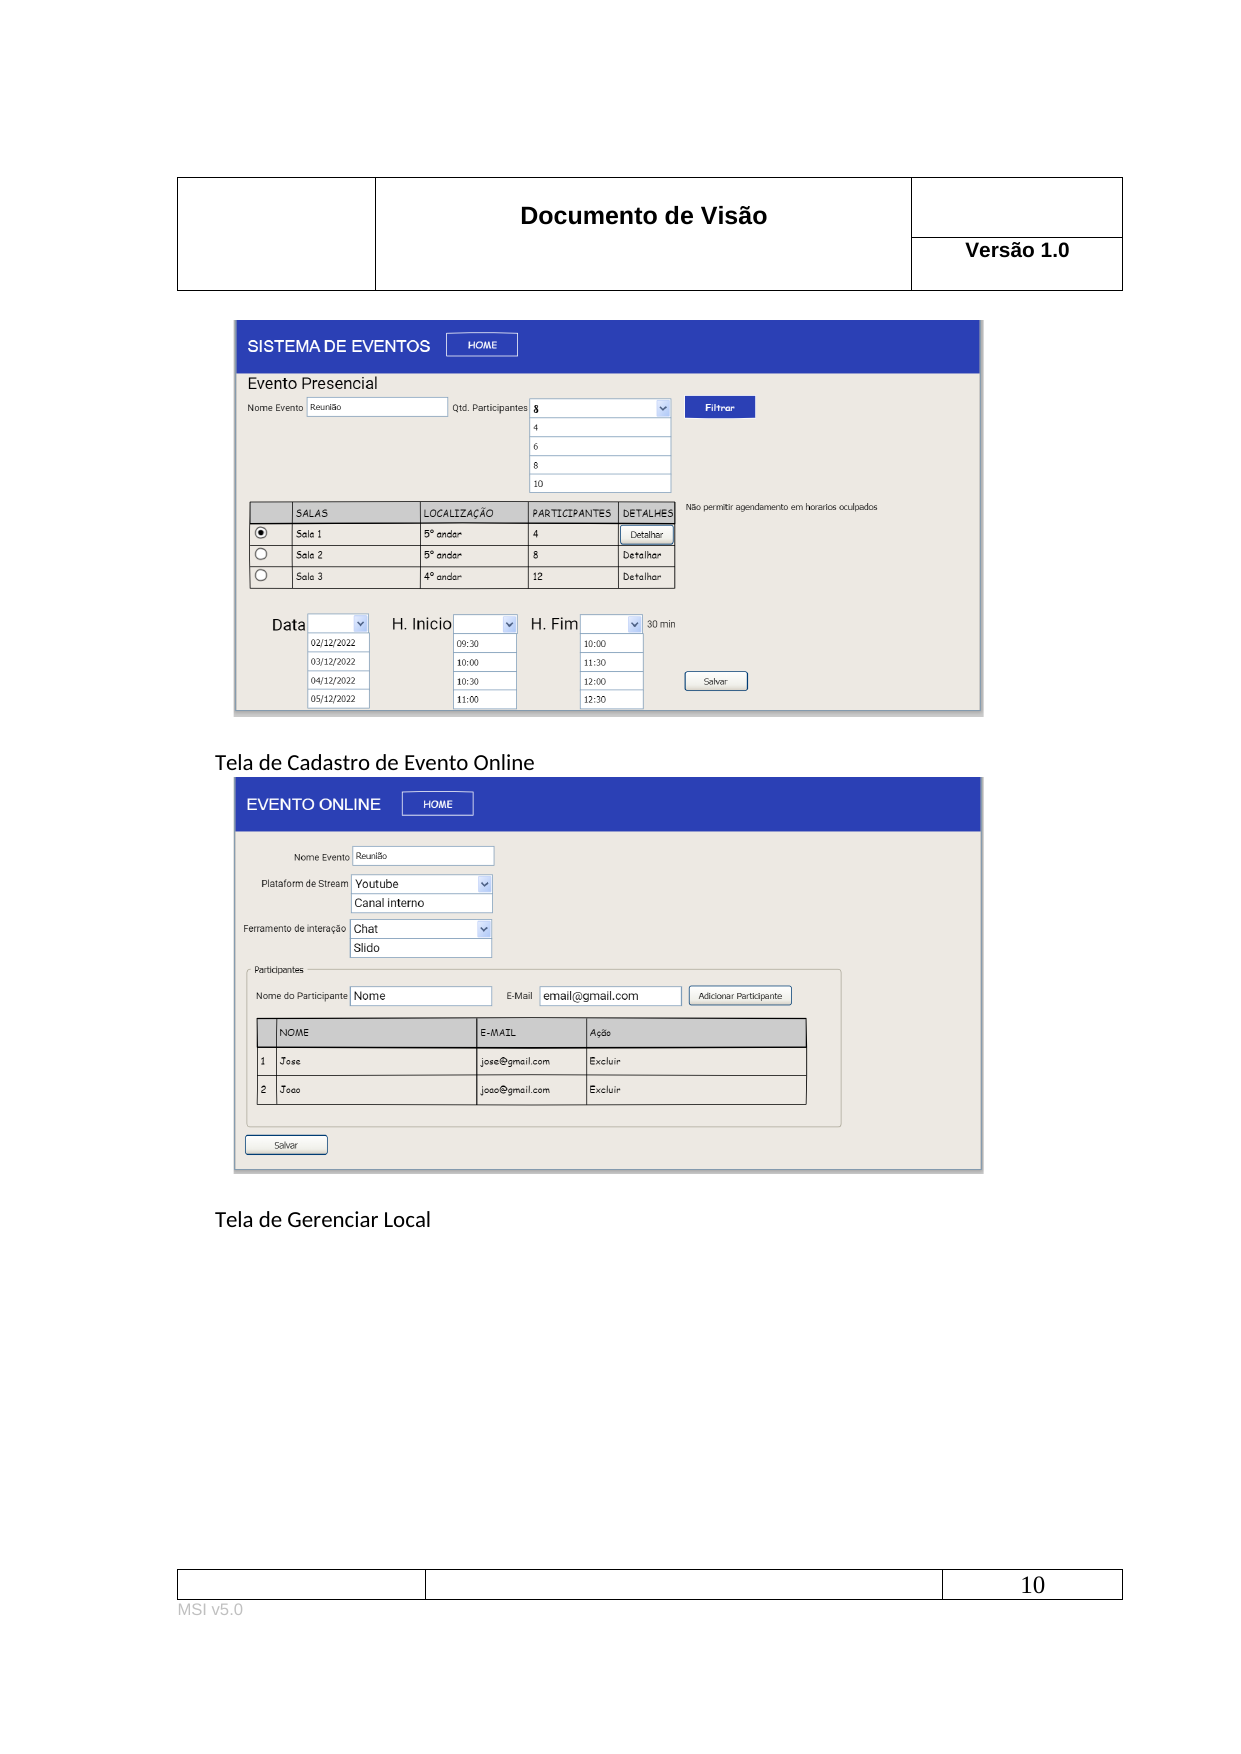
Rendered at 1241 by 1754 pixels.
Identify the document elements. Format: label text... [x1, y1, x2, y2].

list Tela de Cadastro de Evento Online [215, 748, 1122, 776]
list Tela de Gerenciar Local [215, 1205, 1122, 1233]
